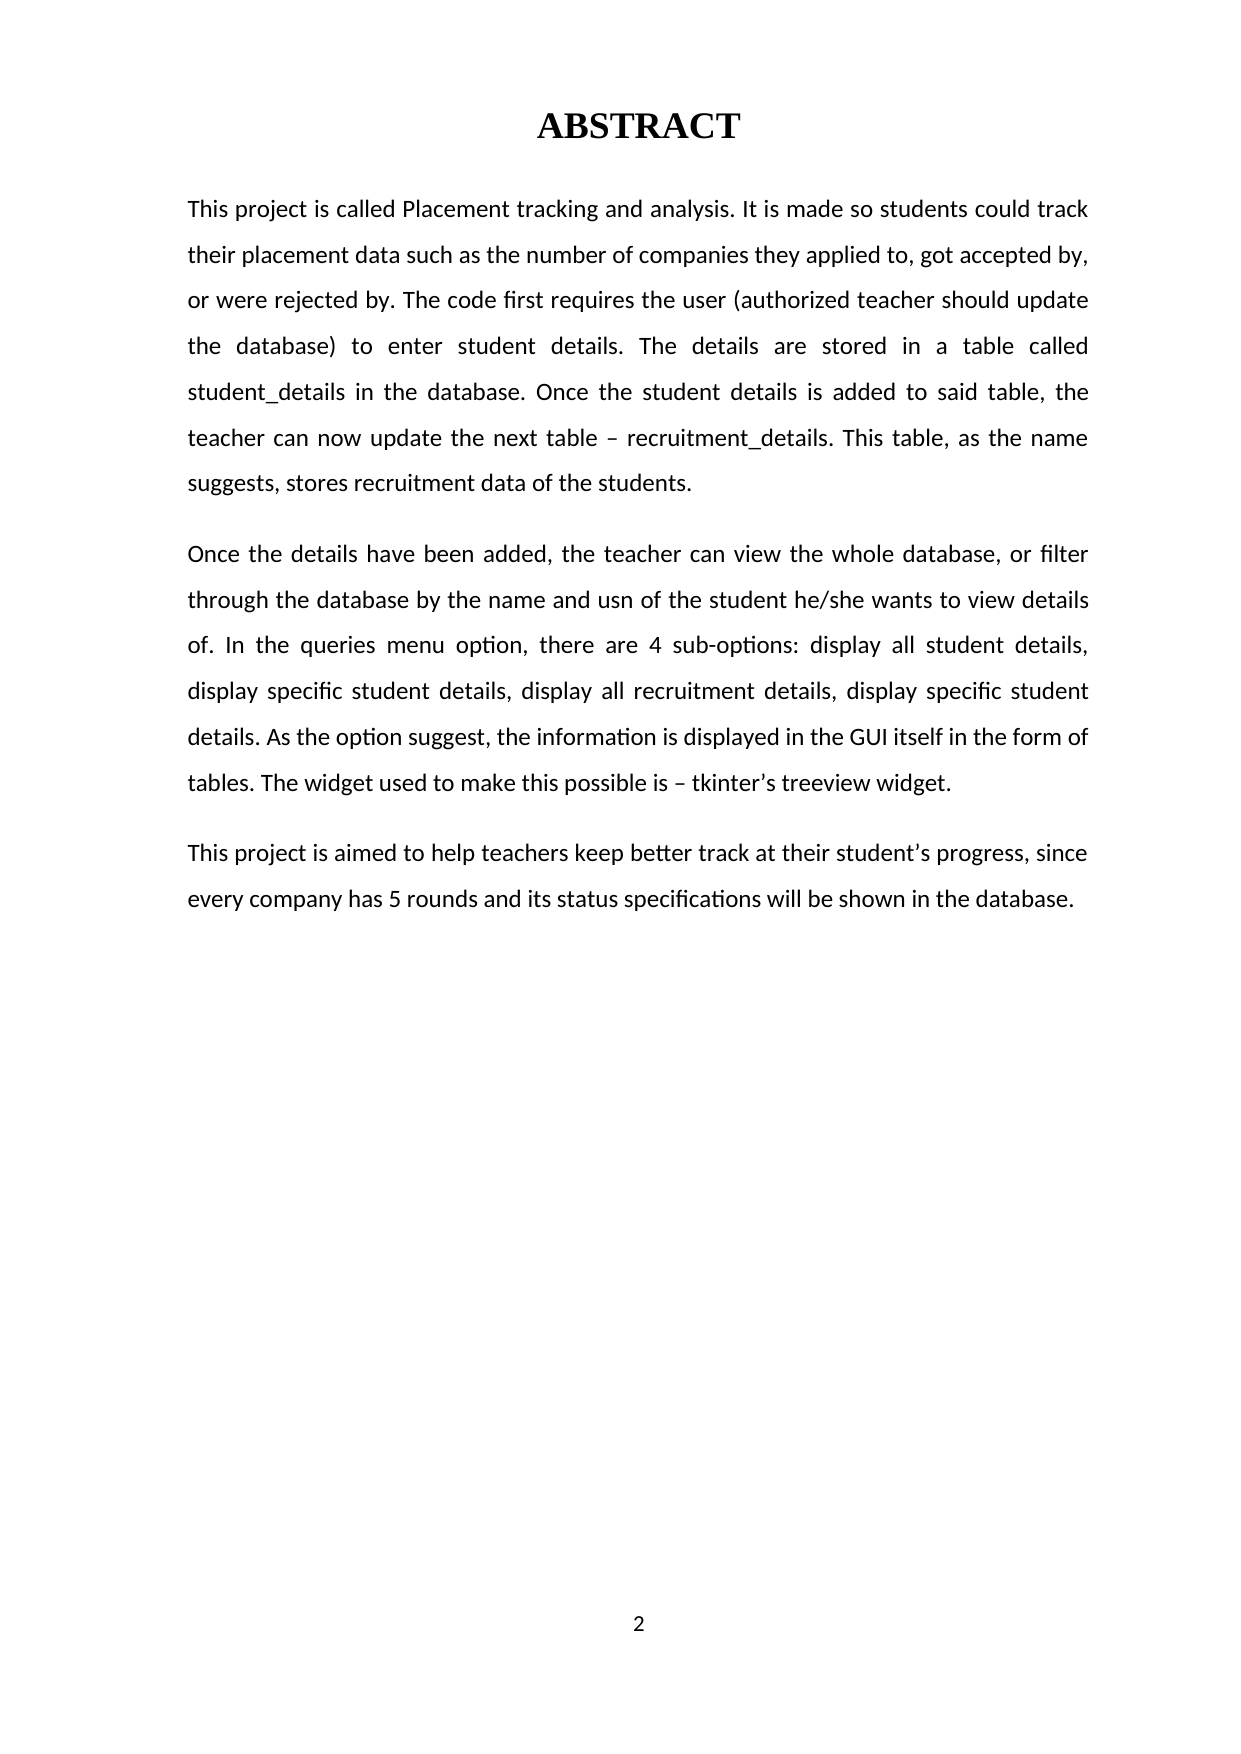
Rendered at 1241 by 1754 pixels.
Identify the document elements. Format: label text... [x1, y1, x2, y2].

text ABSTRACT [187, 103, 1090, 147]
text This project is called Placement tracking and analysis. It is made so students could track their placement data such as the number of companies they applied to, got accepted by, or were rejected by. The code first requires the user (authorized teacher should update the database) to enter student details. The details are stored in a table called student_details in the database. Once the student details is added to said table, the teacher can now update the next table – recruitment_details. This table, as the name suggests, stores recruitment data of the students. [187, 193, 1090, 498]
text This project is aimed to help teachers keep better track at their student’s progress, since every company has 5 rounds and its status specifications will be shown in the database. [187, 838, 1090, 914]
text Once the details have been added, the teacher can view the whole database, or filter through the database by the name and usn of the student he/she wants to view details of. In the queries menu option, there are 4 sub-options: display all student details, display specific student details, display all recruitment details, display specific student details. As the option suggest, the information is displayed in the GUI itself in the form of tables. The widget used to make this possible is – tkinter’s treeview widget. [187, 538, 1090, 797]
